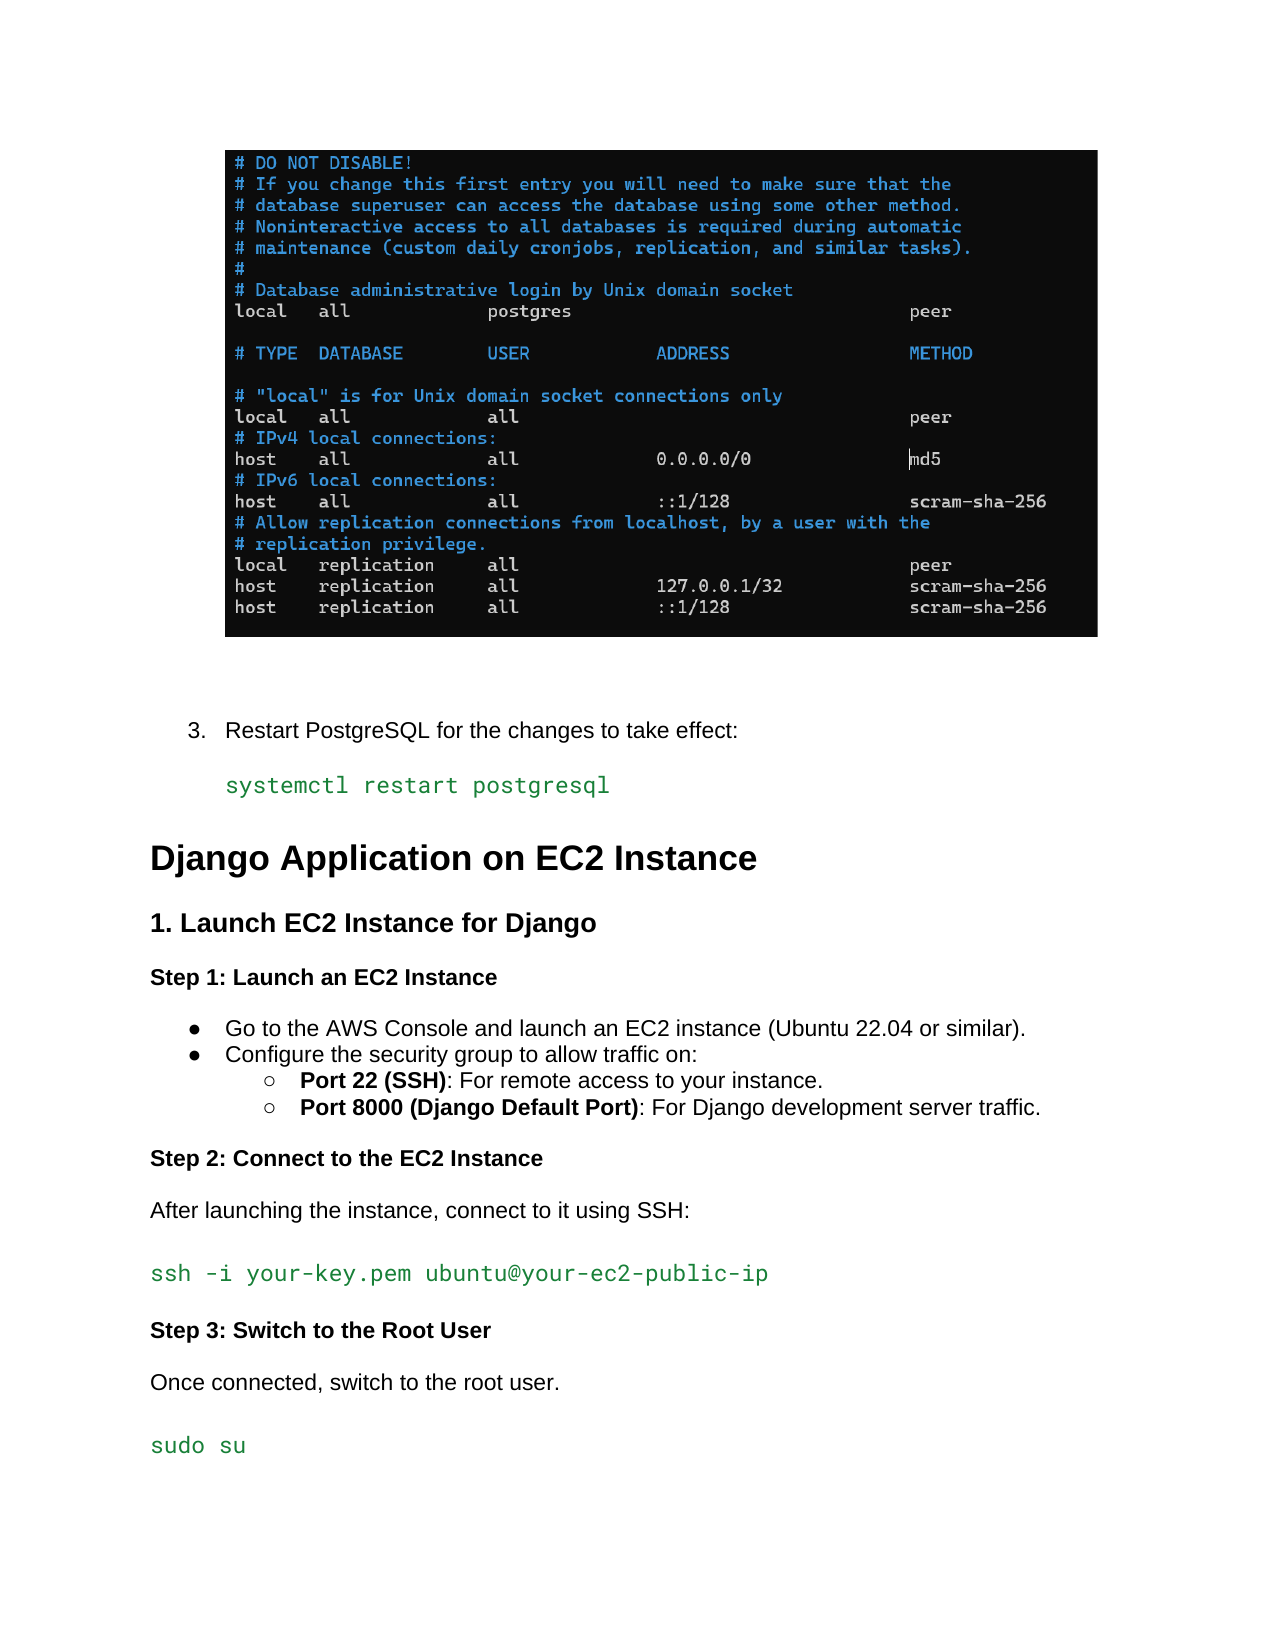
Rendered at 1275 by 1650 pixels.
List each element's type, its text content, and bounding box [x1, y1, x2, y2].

list Configure the security group to allow traffic on: [187, 1041, 1125, 1067]
text After launching the instance, connect to it using SSH: [150, 1197, 1125, 1223]
text ssh -i your-key.pem ubuntu@your-ec2-public-ip [150, 1227, 1125, 1288]
picture [225, 150, 1098, 637]
text Step 3: Switch to the Root User [150, 1317, 1125, 1344]
text Step 1: Launch an EC2 Instance [150, 963, 1125, 990]
subtitle Django Application on EC2 Instance [150, 837, 1125, 878]
list Restart PostgreSQL for the changes to take effect: systemctl restart postgresql [187, 717, 1125, 800]
text Step 2: Connect to the EC2 Instance [150, 1145, 1125, 1172]
list Go to the AWS Console and launch an EC2 instance (Ubuntu 22.04 or similar). [187, 1015, 1125, 1041]
subtitle 1. Launch EC2 Instance for Django [150, 907, 1125, 938]
text Once connected, switch to the root user. sudo su [150, 1369, 1125, 1460]
list Port 8000 (Django Default Port): For Django development server traffic. [262, 1094, 1125, 1120]
list Port 22 (SSH): For remote access to your instance. [262, 1067, 1125, 1094]
